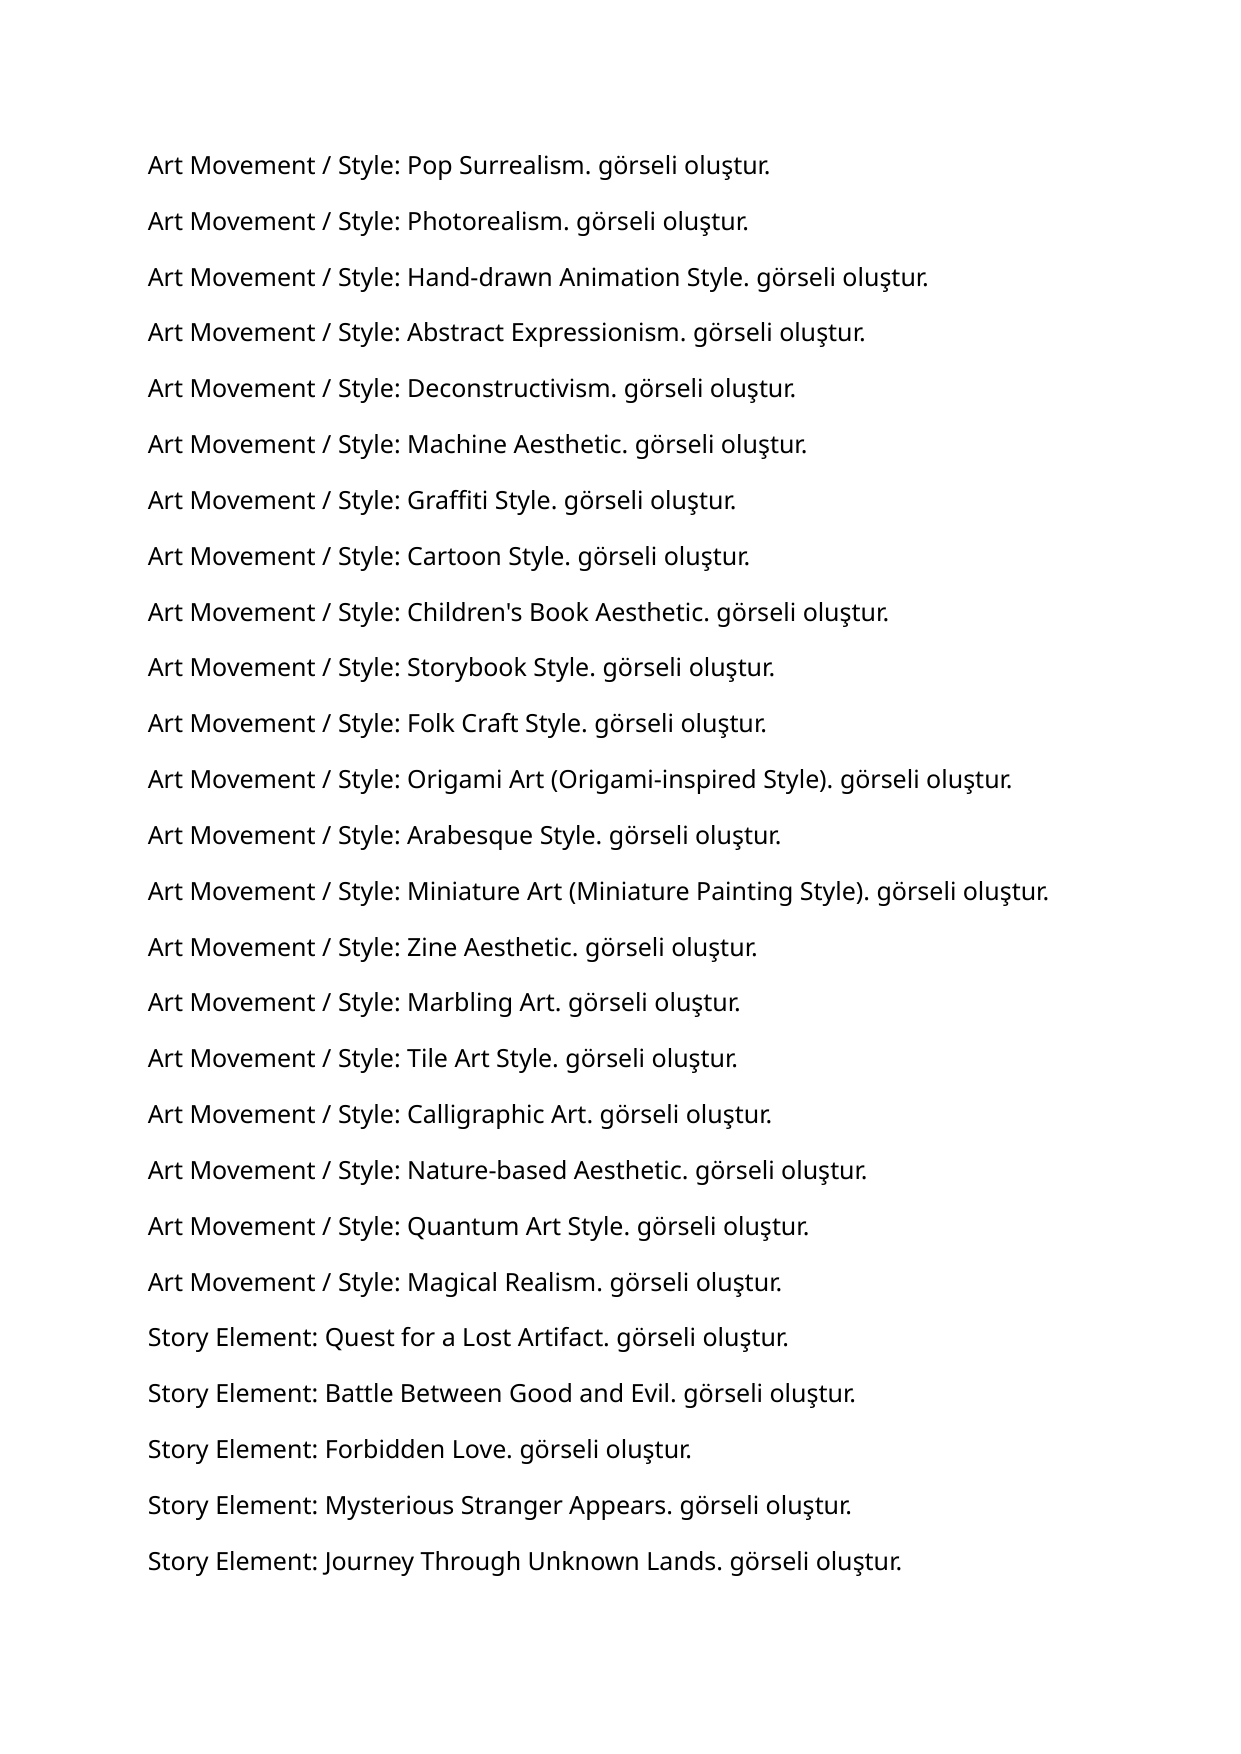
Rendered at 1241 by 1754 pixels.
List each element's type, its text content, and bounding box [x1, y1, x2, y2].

text Art Movement / Style: Origami Art (Origami-inspired Style). görseli oluştur. [148, 762, 1093, 796]
text Art Movement / Style: Nature-based Aesthetic. görseli oluştur. [148, 1153, 1093, 1187]
text Story Element: Forbidden Love. görseli oluştur. [148, 1432, 1093, 1466]
text Art Movement / Style: Magical Realism. görseli oluştur. [148, 1264, 1093, 1298]
text Art Movement / Style: Deconstructivism. görseli oluştur. [148, 371, 1093, 405]
text Art Movement / Style: Tile Art Style. görseli oluştur. [148, 1041, 1093, 1075]
text Art Movement / Style: Zine Aesthetic. görseli oluştur. [148, 929, 1093, 963]
text Art Movement / Style: Children's Book Aesthetic. görseli oluştur. [148, 594, 1093, 628]
text Art Movement / Style: Graffiti Style. görseli oluştur. [148, 483, 1093, 517]
text Story Element: Mysterious Stranger Appears. görseli oluştur. [148, 1488, 1093, 1522]
text Art Movement / Style: Photorealism. görseli oluştur. [148, 203, 1093, 237]
text Art Movement / Style: Abstract Expressionism. görseli oluştur. [148, 315, 1093, 349]
text Art Movement / Style: Marbling Art. görseli oluştur. [148, 985, 1093, 1019]
text Art Movement / Style: Machine Aesthetic. görseli oluştur. [148, 427, 1093, 461]
text Story Element: Journey Through Unknown Lands. görseli oluştur. [148, 1543, 1093, 1577]
text Story Element: Quest for a Lost Artifact. görseli oluştur. [148, 1320, 1093, 1354]
text Art Movement / Style: Pop Surrealism. görseli oluştur. [148, 148, 1093, 182]
text Art Movement / Style: Calligraphic Art. görseli oluştur. [148, 1097, 1093, 1131]
text Art Movement / Style: Hand-drawn Animation Style. görseli oluştur. [148, 259, 1093, 293]
text Art Movement / Style: Storybook Style. görseli oluştur. [148, 650, 1093, 684]
text Story Element: Battle Between Good and Evil. görseli oluştur. [148, 1376, 1093, 1410]
text Art Movement / Style: Folk Craft Style. görseli oluştur. [148, 706, 1093, 740]
text Art Movement / Style: Arabesque Style. görseli oluştur. [148, 818, 1093, 852]
text Art Movement / Style: Cartoon Style. görseli oluştur. [148, 538, 1093, 572]
text Art Movement / Style: Miniature Art (Miniature Painting Style). görseli oluştur. [148, 873, 1093, 907]
text Art Movement / Style: Quantum Art Style. görseli oluştur. [148, 1208, 1093, 1242]
